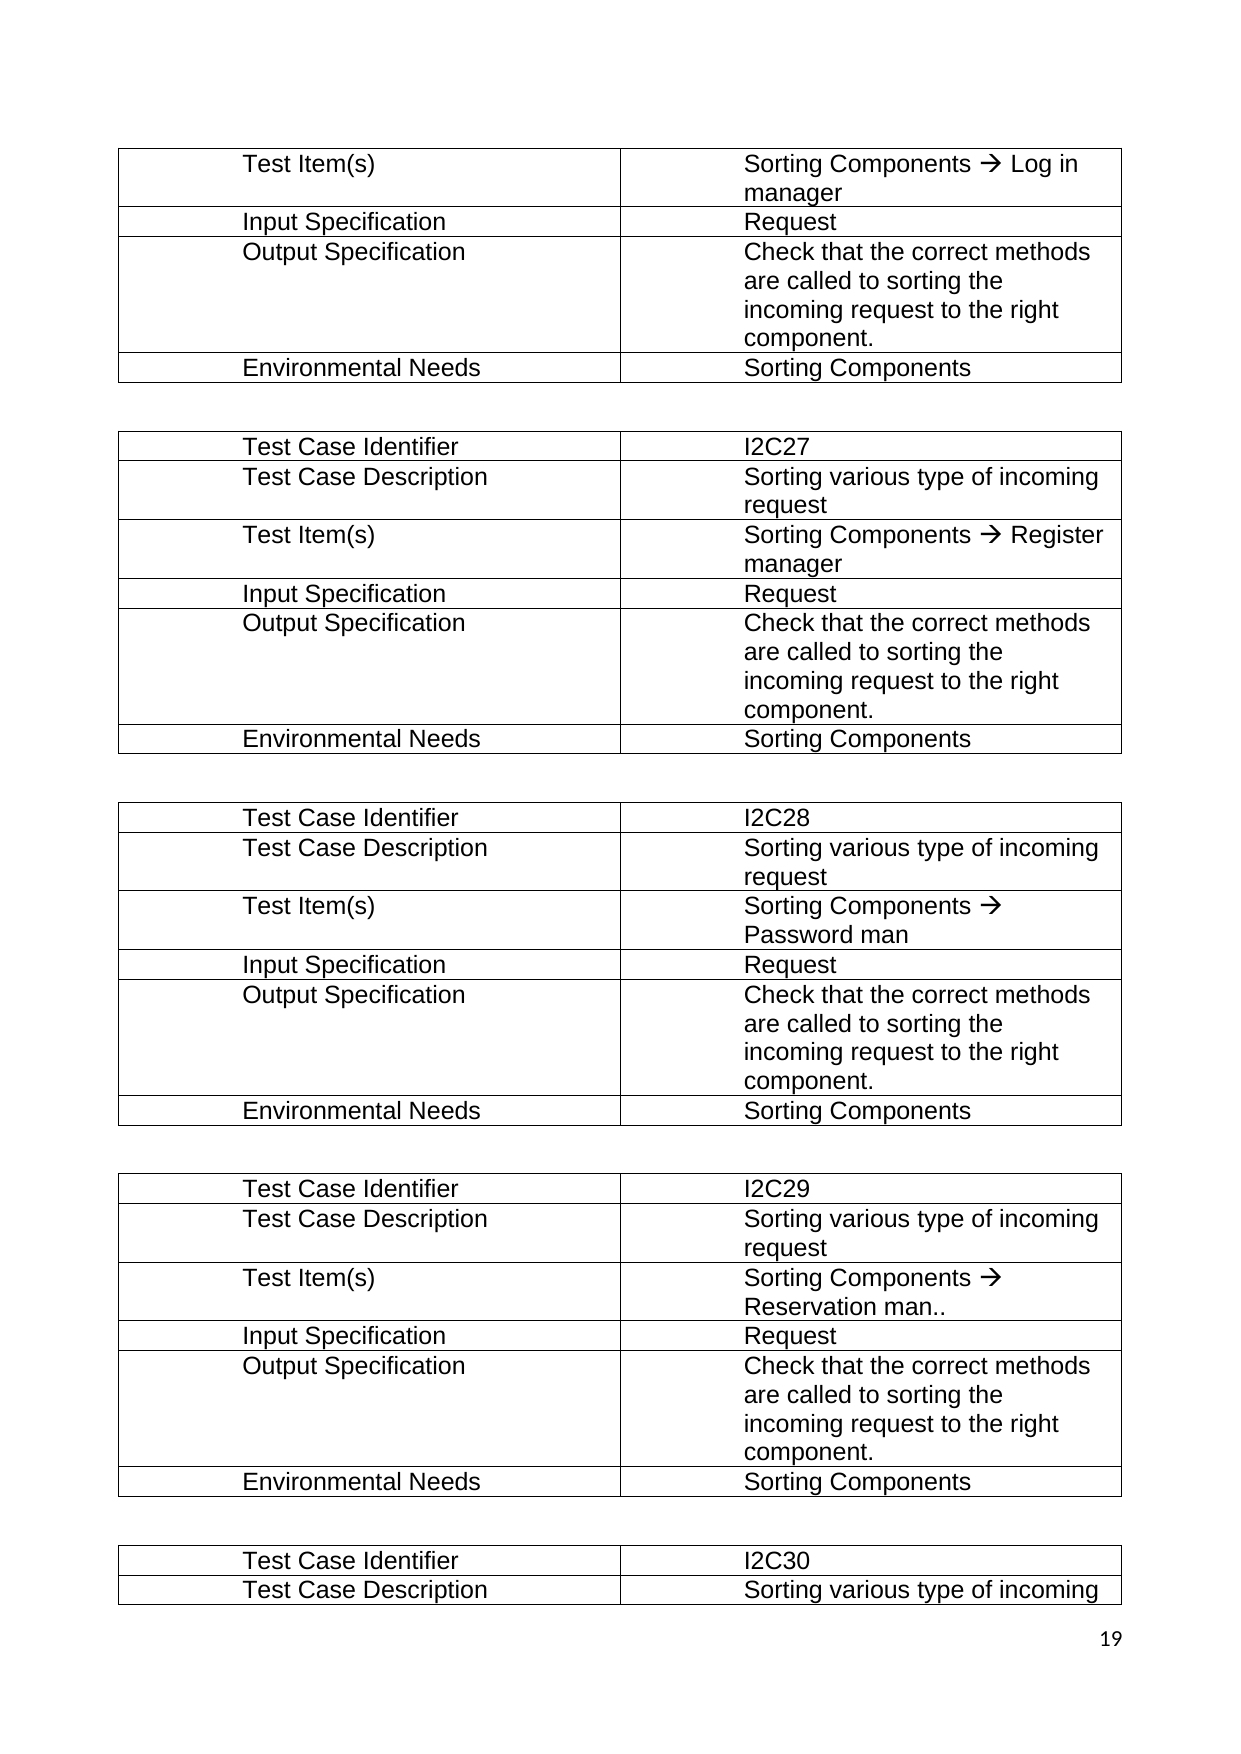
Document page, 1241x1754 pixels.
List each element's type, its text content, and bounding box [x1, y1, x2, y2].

table_cell Output Specification [119, 609, 620, 723]
table_cell Output Specification [119, 237, 620, 352]
table_cell Request [621, 207, 1121, 236]
table_cell Sorting Components Reservation man.. [621, 1263, 1121, 1320]
table_cell Test Case Description [119, 1576, 620, 1604]
table_header I2C30 [621, 1546, 1121, 1574]
table_cell Test Case Description [119, 461, 620, 519]
table_cell Output Specification [119, 1351, 620, 1466]
table_cell Sorting Components [621, 725, 1121, 753]
table_cell Sorting Components Register manager [621, 520, 1121, 578]
table_cell Sorting Components [621, 1096, 1121, 1124]
table_cell Check that the correct methods are called to sorting the incoming request to the right component. [621, 980, 1121, 1095]
table_cell Input Specification [119, 1321, 620, 1350]
table_cell Test Case Description [119, 1204, 620, 1262]
table_cell Test Item(s) [119, 520, 620, 578]
table_cell Check that the correct methods are called to sorting the incoming request to the right component. [621, 609, 1121, 723]
table_cell Output Specification [119, 980, 620, 1095]
table_cell Check that the correct methods are called to sorting the incoming request to the right component. [621, 237, 1121, 352]
table_cell Input Specification [119, 579, 620, 607]
table_header Test Case Identifier [119, 1546, 620, 1574]
table_cell Check that the correct methods are called to sorting the incoming request to the right component. [621, 1351, 1121, 1466]
table_header Test Case Identifier [119, 803, 620, 832]
table_cell Sorting various type of incoming request [621, 1204, 1121, 1262]
table_cell Environmental Needs [119, 725, 620, 753]
table_cell Test Item(s) [119, 891, 620, 949]
table_cell Sorting various type of incoming request [621, 1576, 1121, 1604]
table_cell Sorting various type of incoming request [621, 833, 1121, 890]
table_cell Sorting Components Log in manager [621, 149, 1121, 206]
table_cell Environmental Needs [119, 1467, 620, 1496]
table_cell Sorting Components [621, 1467, 1121, 1496]
table_cell Input Specification [119, 207, 620, 236]
table_cell Sorting Components [621, 353, 1121, 382]
table_cell Request [621, 950, 1121, 979]
table_cell Input Specification [119, 950, 620, 979]
table_header Test Case Identifier [119, 1174, 620, 1203]
table_cell Test Item(s) [119, 149, 620, 206]
table_header Test Case Identifier [119, 432, 620, 460]
table_cell Environmental Needs [119, 353, 620, 382]
table_cell Test Item(s) [119, 1263, 620, 1320]
table_header I2C27 [621, 432, 1121, 460]
table_cell Sorting Components Password man [621, 891, 1121, 949]
table_cell Test Case Description [119, 833, 620, 890]
table_cell Request [621, 579, 1121, 607]
table_cell Sorting various type of incoming request [621, 461, 1121, 519]
table_cell Environmental Needs [119, 1096, 620, 1124]
table_header I2C28 [621, 803, 1121, 832]
table_cell Request [621, 1321, 1121, 1350]
table_header I2C29 [621, 1174, 1121, 1203]
